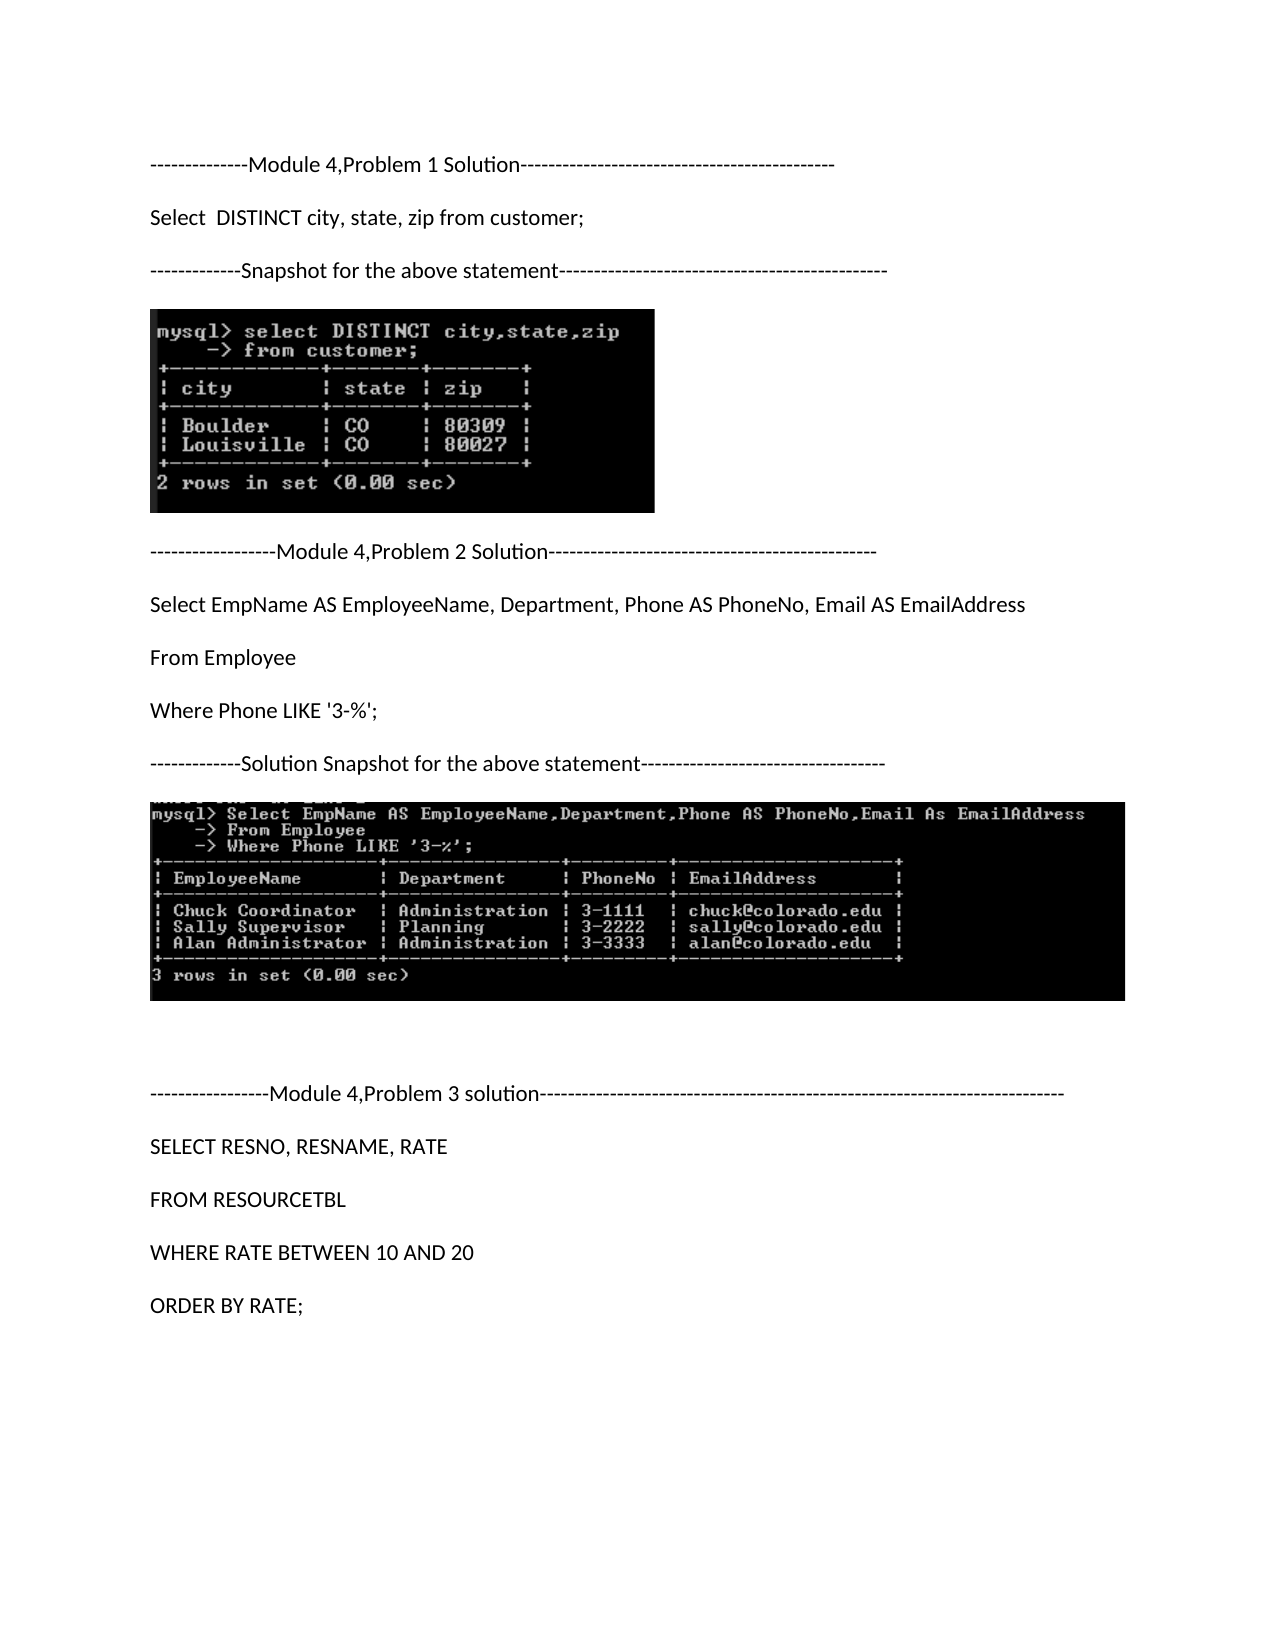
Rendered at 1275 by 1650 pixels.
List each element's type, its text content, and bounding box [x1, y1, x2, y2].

picture [150, 802, 1125, 1001]
text WHERE RATE BETWEEN 10 AND 20 [150, 1238, 1125, 1266]
text ORDER BY RATE; [150, 1291, 1125, 1319]
text ------------------Module 4,Problem 2 Solution----------------------------------------------- [150, 537, 1125, 565]
text FROM RESOURCETBL [150, 1185, 1125, 1213]
text -----------------Module 4,Problem 3 solution--------------------------------------------------------------------------- [150, 1079, 1125, 1107]
picture [150, 309, 655, 513]
text -------------Snapshot for the above statement----------------------------------------------- [150, 256, 1125, 284]
text Select EmpName AS EmployeeName, Department, Phone AS PhoneNo, Email AS EmailAddress [150, 590, 1125, 618]
text From Employee [150, 643, 1125, 671]
text -------------Solution Snapshot for the above statement----------------------------------- [150, 749, 1125, 777]
text --------------Module 4,Problem 1 Solution--------------------------------------------- [150, 150, 1125, 178]
text Where Phone LIKE '3-%'; [150, 696, 1125, 724]
text Select DISTINCT city, state, zip from customer; [150, 203, 1125, 231]
text SELECT RESNO, RESNAME, RATE [150, 1132, 1125, 1160]
